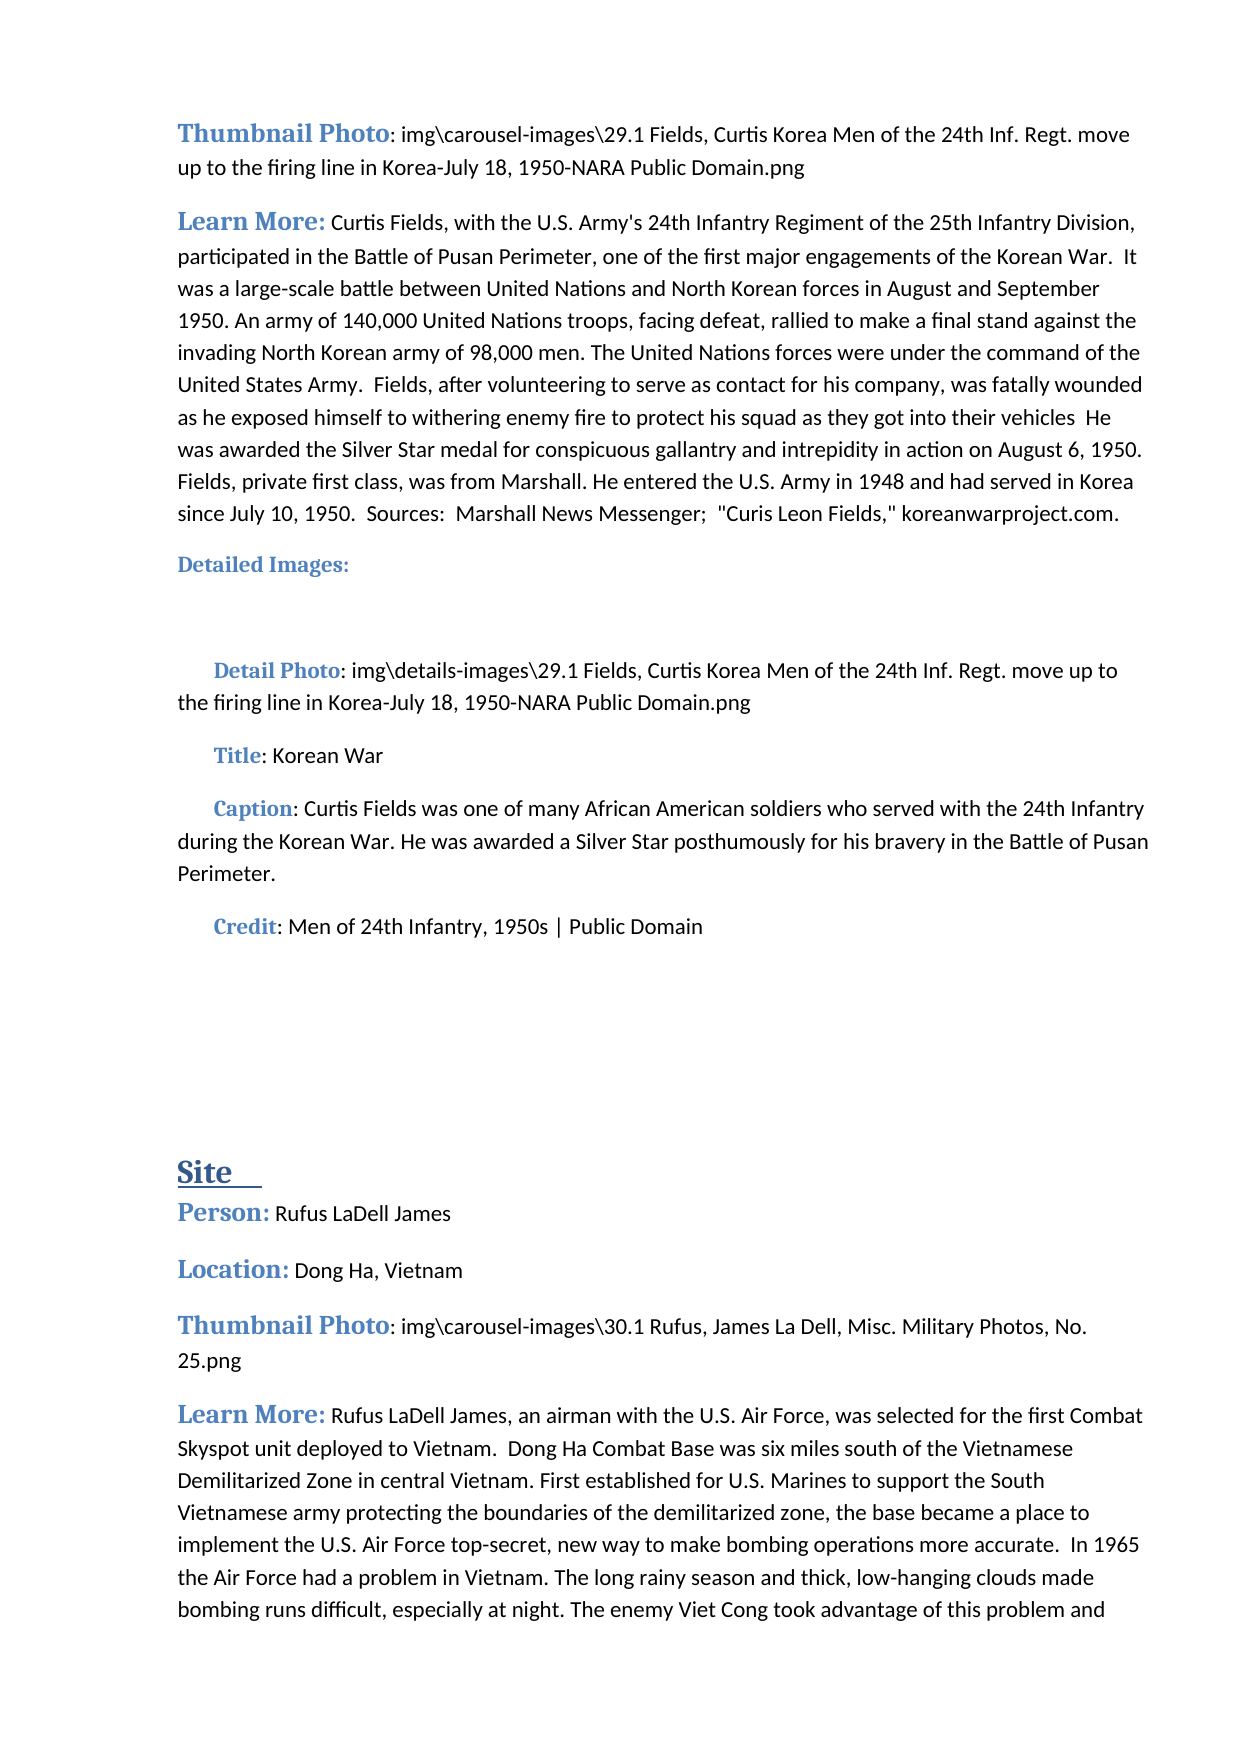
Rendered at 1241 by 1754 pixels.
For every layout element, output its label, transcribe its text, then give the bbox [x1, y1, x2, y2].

text Thumbnail Photo: img\carousel-images\29.1 Fields, Curtis Korea Men of the 24th Inf. Regt. move up to the firing line in Korea-July 18, 1950-NARA Public Domain.png [177, 118, 1152, 181]
text Person: Rufus LaDell James [177, 1197, 1152, 1228]
text Detail Photo: img\details-images\29.1 Fields, Curtis Korea Men of the 24th Inf. Regt. move up to the firing line in Korea-July 18, 1950-NARA Public Domain.png [177, 656, 1152, 717]
text Caption: Curtis Fields was one of many African American soldiers who served with the 24th Infantry during the Korean War. He was awarded a Silver Star posthumously for his bravery in the Battle of Pusan Perimeter. [177, 794, 1152, 887]
text Credit: Men of 24th Infantry, 1950s | Public Domain [177, 912, 1152, 940]
subtitle Site [177, 1153, 1152, 1192]
text Thumbnail Photo: img\carousel-images\30.1 Rufus, James La Dell, Misc. Military Photos, No. 25.png [177, 1310, 1152, 1374]
text Learn More: Curtis Fields, with the U.S. Army's 24th Infantry Regiment of the 25th Infantry Division, participated in the Battle of Pusan Perimeter, one of the first major engagements of the Korean War. It was a large-scale battle between United Nations and North Korean forces in August and September 1950. An army of 140,000 United Nations troops, facing defeat, rallied to make a final stand against the invading North Korean army of 98,000 men. The United Nations forces were under the command of the United States Army. Fields, after volunteering to serve as contact for his company, was fatally wounded as he exposed himself to withering enemy fire to protect his squad as they got into their vehicles He was awarded the Silver Star medal for conspicuous gallantry and intrepidity in action on August 6, 1950. Fields, private first class, was from Marshall. He entered the U.S. Army in 1948 and had served in Korea since July 10, 1950. Sources: Marshall News Messenger; "Curis Leon Fields," koreanwarproject.com. [177, 206, 1152, 527]
text Title: Korean War [177, 742, 1152, 769]
text Location: Dong Ha, Vietnam [177, 1254, 1152, 1285]
text Detailed Images: [177, 552, 1152, 579]
